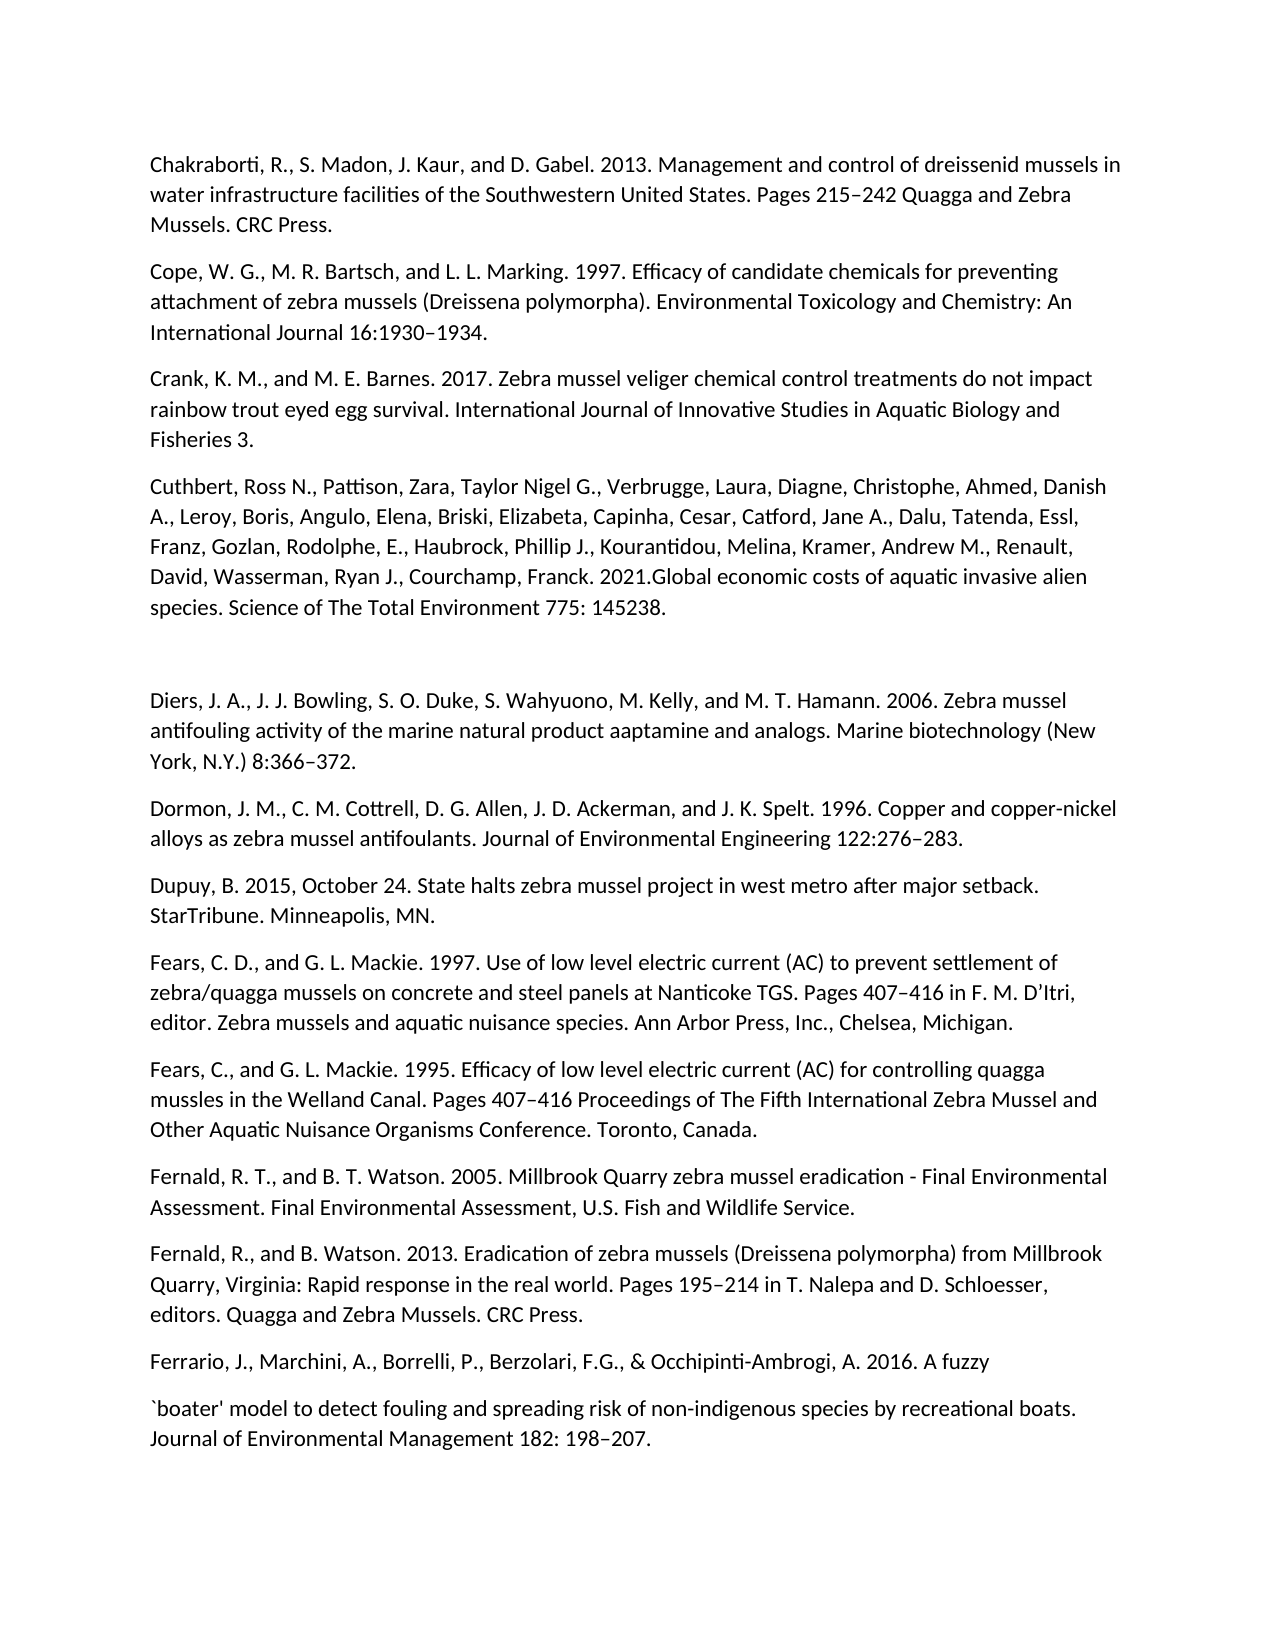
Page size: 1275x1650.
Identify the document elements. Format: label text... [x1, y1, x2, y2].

text Dormon, J. M., C. M. Cottrell, D. G. Allen, J. D. Ackerman, and J. K. Spelt. 1996. Copper and copper-nickel alloys as zebra mussel antifoulants. Journal of Environmental Engineering 122:276–283. [150, 794, 1125, 852]
text Crank, K. M., and M. E. Barnes. 2017. Zebra mussel veliger chemical control treatments do not impact rainbow trout eyed egg survival. International Journal of Innovative Studies in Aquatic Biology and Fisheries 3. [150, 364, 1125, 453]
text Chakraborti, R., S. Madon, J. Kaur, and D. Gabel. 2013. Management and control of dreissenid mussels in water infrastructure facilities of the Southwestern United States. Pages 215–242 Quagga and Zebra Mussels. CRC Press. [150, 150, 1125, 238]
text Fernald, R., and B. Watson. 2013. Eradication of zebra mussels (Dreissena polymorpha) from Millbrook Quarry, Virginia: Rapid response in the real world. Pages 195–214 in T. Nalepa and D. Schloesser, editors. Quagga and Zebra Mussels. CRC Press. [150, 1239, 1125, 1328]
text `boater' model to detect fouling and spreading risk of non-indigenous species by recreational boats. Journal of Environmental Management 182: 198–207. [150, 1394, 1125, 1452]
text Fears, C., and G. L. Mackie. 1995. Efficacy of low level electric current (AC) for controlling quagga mussles in the Welland Canal. Pages 407–416 Proceedings of The Fifth International Zebra Mussel and Other Aquatic Nuisance Organisms Conference. Toronto, Canada. [150, 1055, 1125, 1144]
text Diers, J. A., J. J. Bowling, S. O. Duke, S. Wahyuono, M. Kelly, and M. T. Hamann. 2006. Zebra mussel antifouling activity of the marine natural product aaptamine and analogs. Marine biotechnology (New York, N.Y.) 8:366–372. [150, 686, 1125, 775]
text Fernald, R. T., and B. T. Watson. 2005. Millbrook Quarry zebra mussel eradication - Final Environmental Assessment. Final Environmental Assessment, U.S. Fish and Wildlife Service. [150, 1162, 1125, 1221]
text Fears, C. D., and G. L. Mackie. 1997. Use of low level electric current (AC) to prevent settlement of zebra/quagga mussels on concrete and steel panels at Nanticoke TGS. Pages 407–416 in F. M. D’Itri, editor. Zebra mussels and aquatic nuisance species. Ann Arbor Press, Inc., Chelsea, Michigan. [150, 948, 1125, 1036]
text Cope, W. G., M. R. Bartsch, and L. L. Marking. 1997. Efficacy of candidate chemicals for preventing attachment of zebra mussels (Dreissena polymorpha). Environmental Toxicology and Chemistry: An International Journal 16:1930–1934. [150, 257, 1125, 346]
text Ferrario, J., Marchini, A., Borrelli, P., Berzolari, F.G., & Occhipinti-Ambrogi, A. 2016. A fuzzy [150, 1347, 1125, 1375]
text Dupuy, B. 2015, October 24. State halts zebra mussel project in west metro after major setback. StarTribune. Minneapolis, MN. [150, 871, 1125, 929]
text Cuthbert, Ross N., Pattison, Zara, Taylor Nigel G., Verbrugge, Laura, Diagne, Christophe, Ahmed, Danish A., Leroy, Boris, Angulo, Elena, Briski, Elizabeta, Capinha, Cesar, Catford, Jane A., Dalu, Tatenda, Essl, Franz, Gozlan, Rodolphe, E., Haubrock, Phillip J., Kourantidou, Melina, Kramer, Andrew M., Renault, David, Wasserman, Ryan J., Courchamp, Franck. 2021.Global economic costs of aquatic invasive alien species. Science of The Total Environment 775: 145238. [150, 472, 1125, 621]
